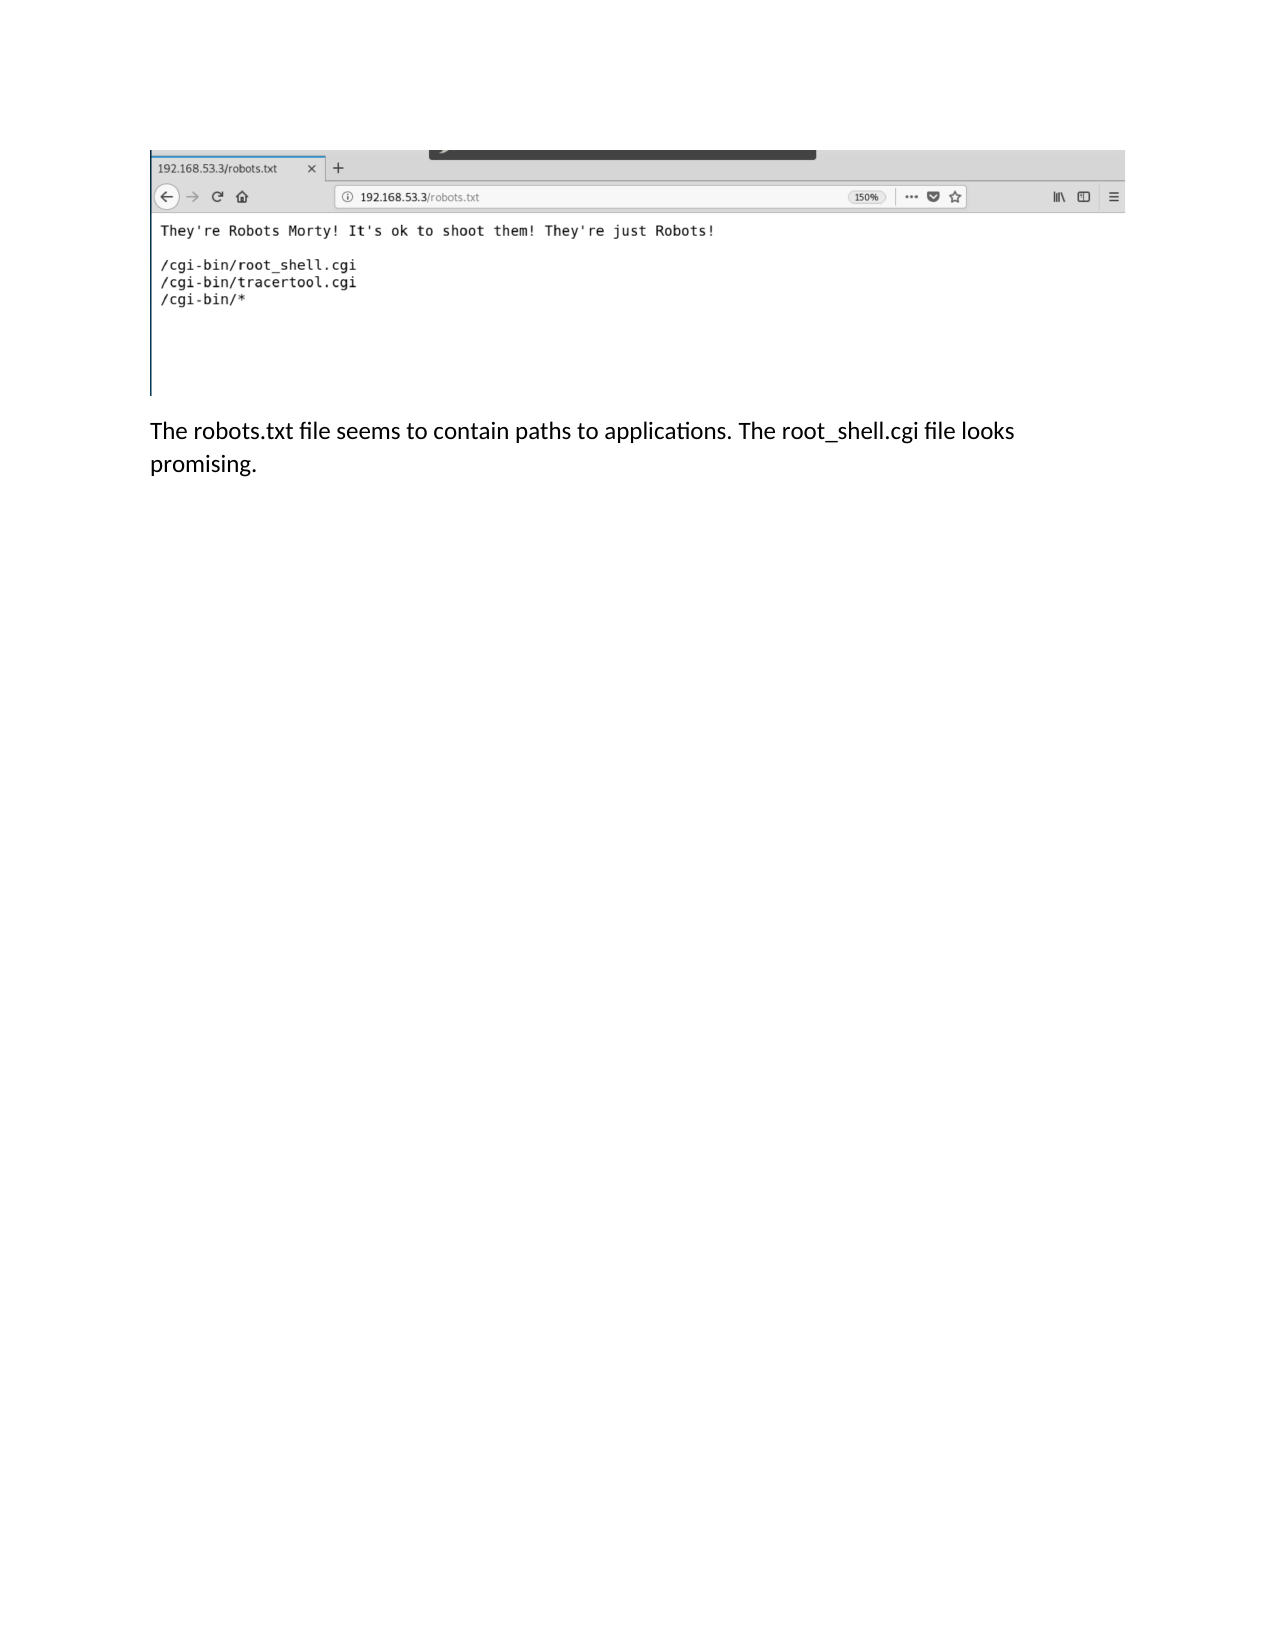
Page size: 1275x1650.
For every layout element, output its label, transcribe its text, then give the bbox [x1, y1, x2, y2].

picture [150, 150, 1125, 396]
text The robots.txt file seems to contain paths to applications. The root_shell.cgi file looks promising. [150, 415, 1125, 478]
